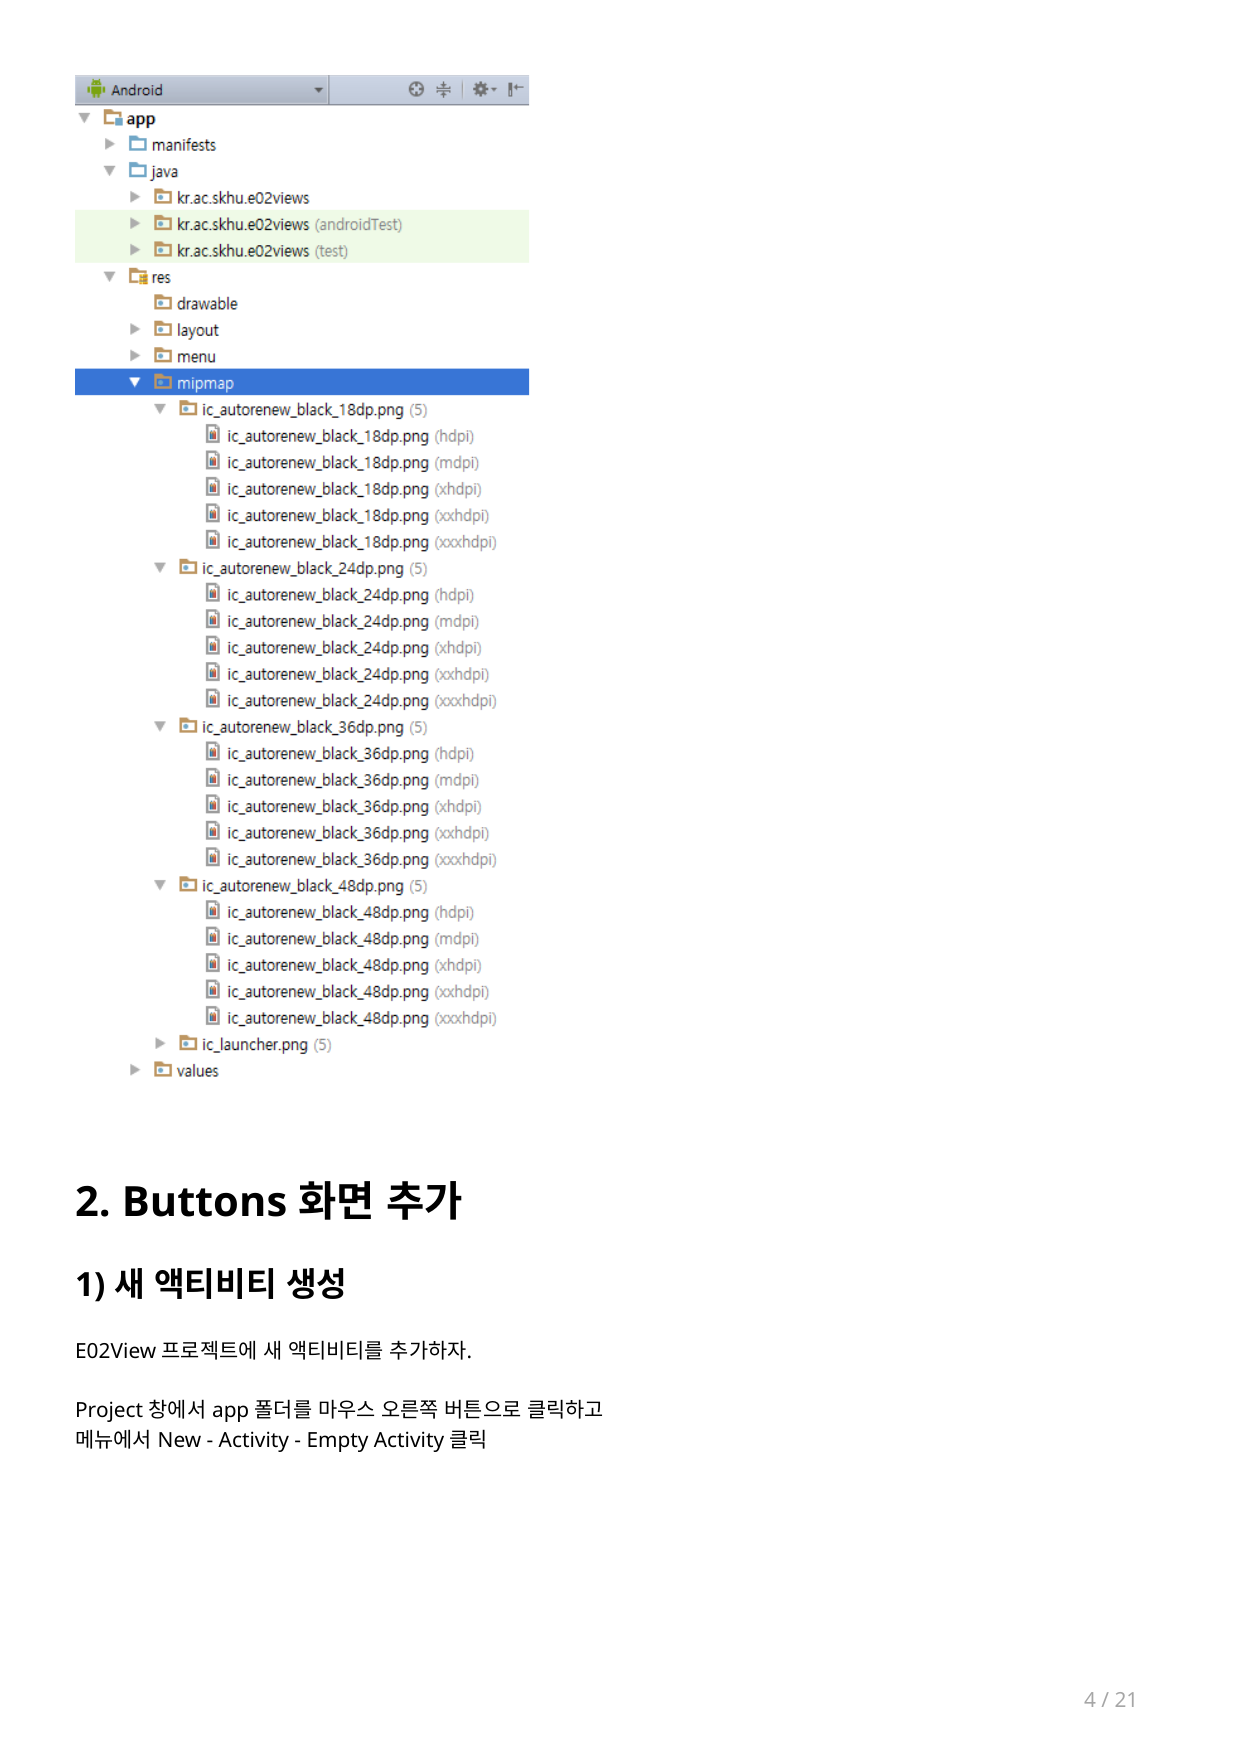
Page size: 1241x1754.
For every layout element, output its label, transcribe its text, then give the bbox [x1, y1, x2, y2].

text E02View 프로젝트에 새 액티비티를 추가하자. [75, 1334, 1165, 1364]
text 메뉴에서 New - Activity - Empty Activity 클릭 [75, 1423, 1165, 1453]
subtitle Buttons 화면 추가 [75, 1168, 1165, 1229]
text Project 창에서 app 폴더를 마우스 오른쪽 버튼으로 클릭하고 [75, 1393, 1165, 1423]
subtitle 새 액티비티 생성 [75, 1257, 1165, 1306]
picture [75, 75, 530, 1083]
